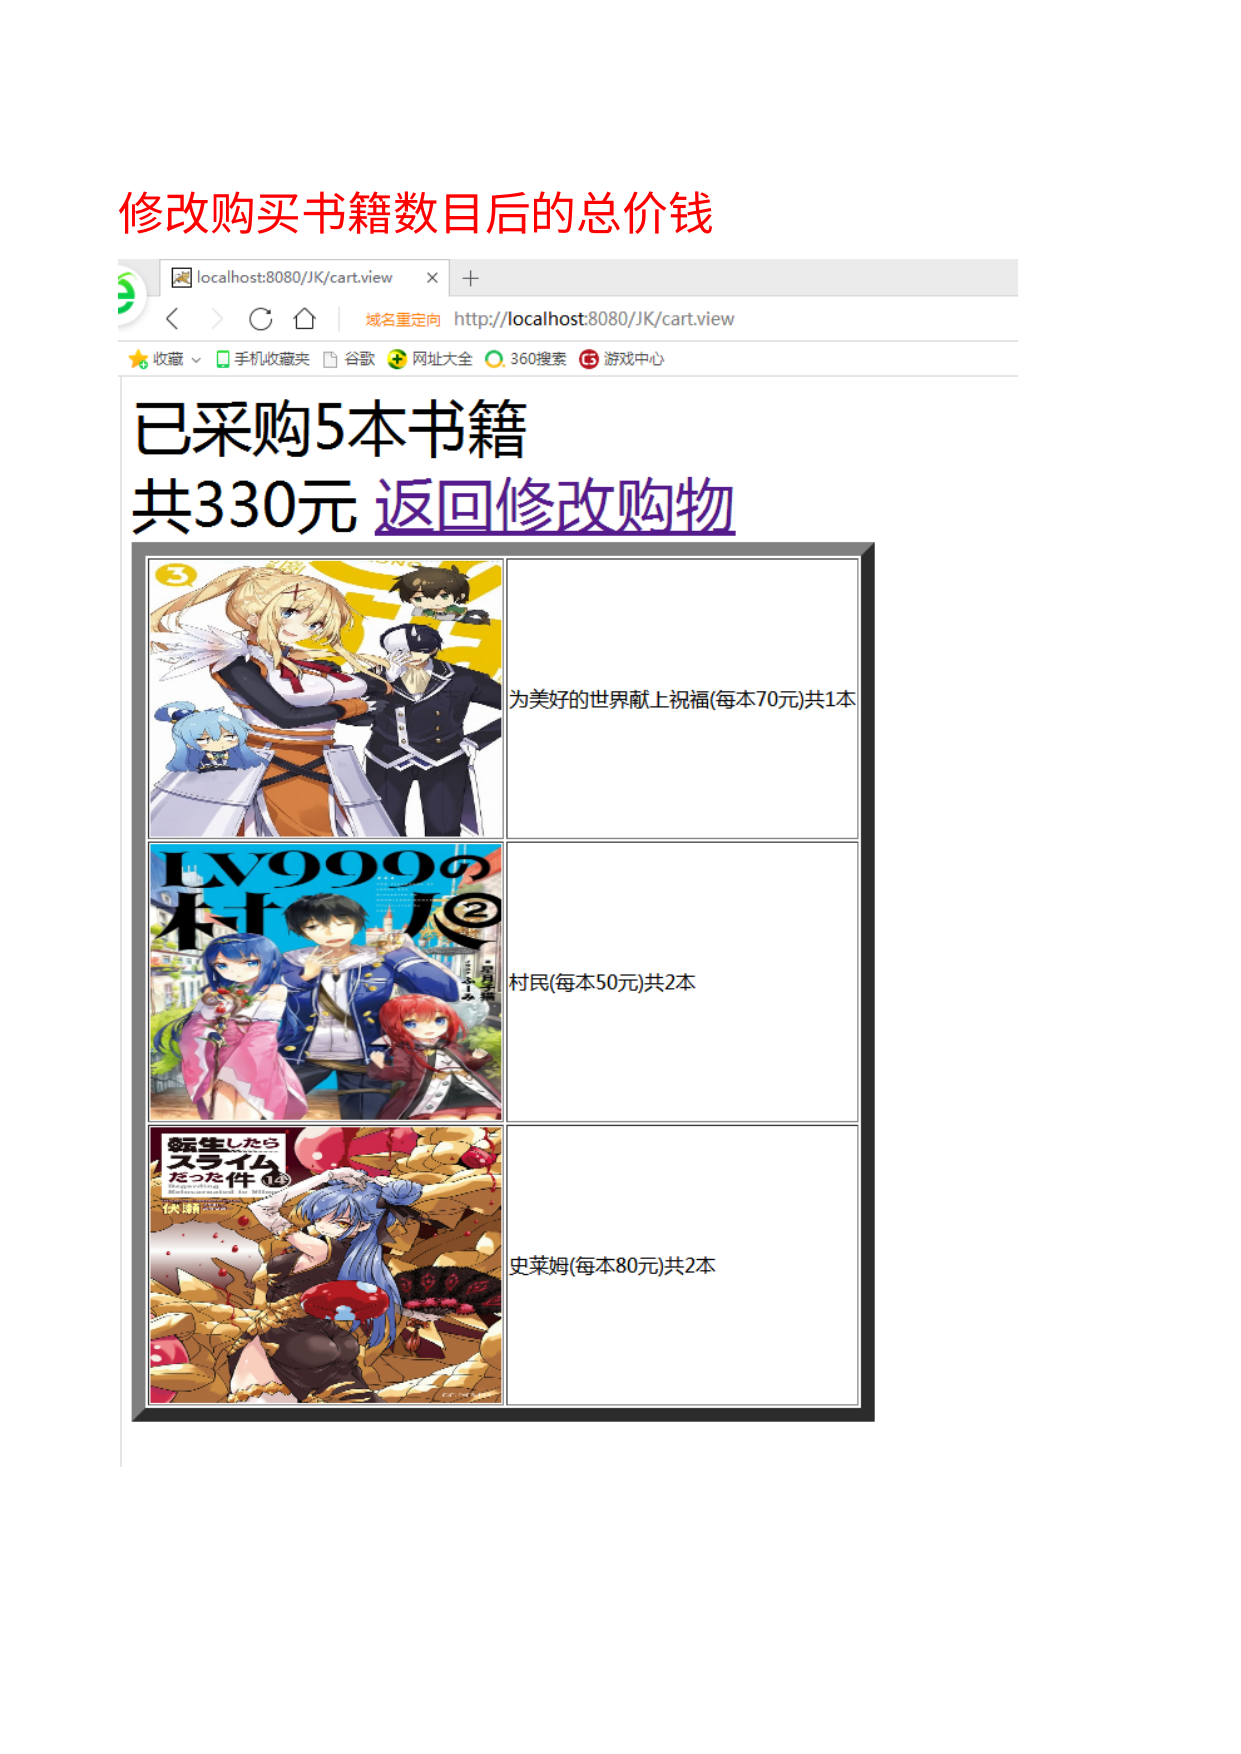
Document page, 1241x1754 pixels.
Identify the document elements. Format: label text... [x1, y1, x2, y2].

text 修改购买书籍数目后的总价钱 [118, 162, 1093, 259]
picture [118, 259, 1019, 1467]
